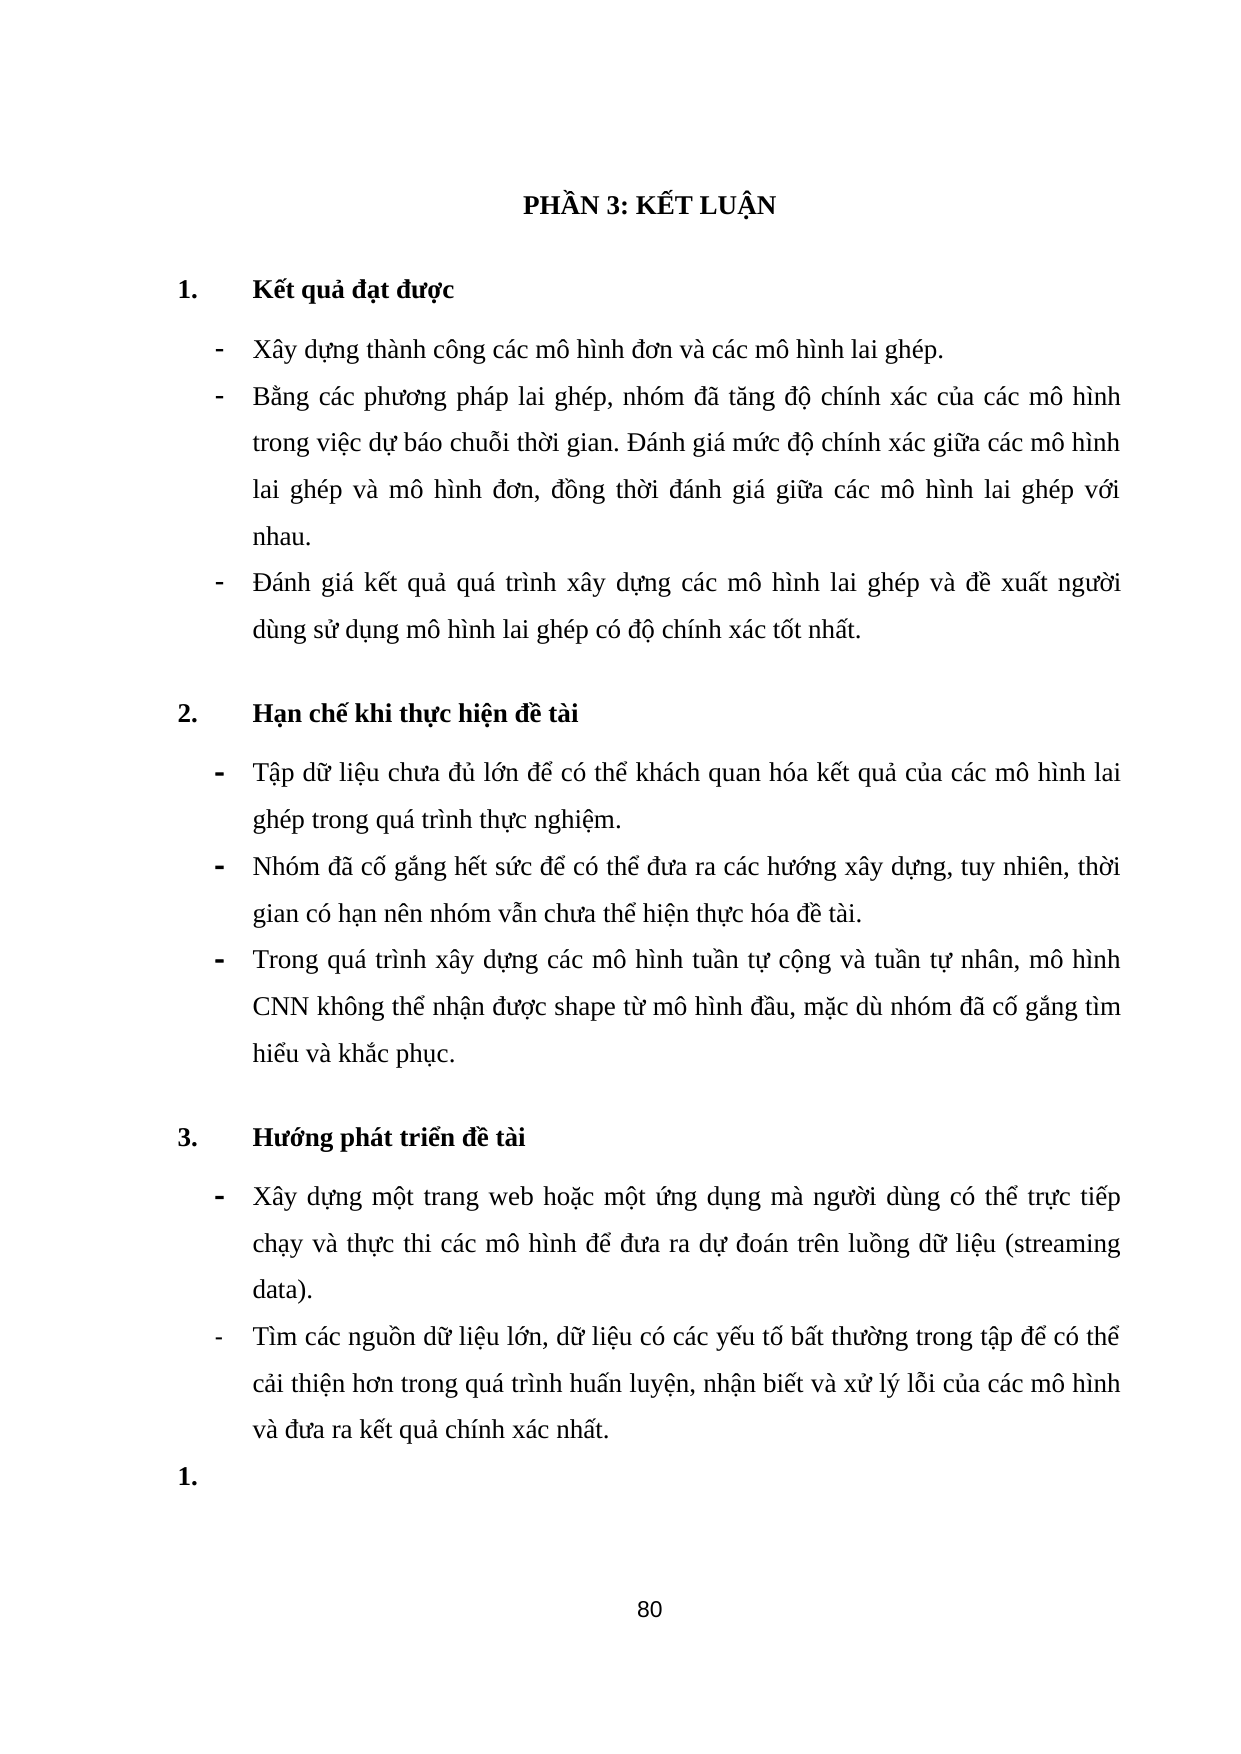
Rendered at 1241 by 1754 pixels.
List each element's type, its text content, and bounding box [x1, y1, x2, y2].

list Đánh giá kết quả quá trình xây dựng các mô hình lai ghép và đề xuất người dùng sử dụng mô hình lai ghép có độ chính xác tốt nhất. [215, 566, 1122, 644]
list Tìm các nguồn dữ liệu lớn, dữ liệu có các yếu tố bất thường trong tập để có thể cải thiện hơn trong quá trình huấn luyện, nhận biết và xử lý lỗi của các mô hình và đưa ra kết quả chính xác nhất. [215, 1320, 1122, 1445]
list Nhóm đã cố gắng hết sức để có thể đưa ra các hướng xây dựng, tuy nhiên, thời gian có hạn nên nhóm vẫn chưa thể hiện thực hóa đề tài. [215, 850, 1122, 928]
subtitle Hạn chế khi thực hiện đề tài [177, 697, 1122, 728]
list Trong quá trình xây dựng các mô hình tuần tự cộng và tuần tự nhân, mô hình CNN không thể nhận được shape từ mô hình đầu, mặc dù nhóm đã cố gắng tìm hiểu và khắc phục. [215, 943, 1122, 1068]
subtitle Kết quả đạt được [177, 273, 1122, 305]
list Bằng các phương pháp lai ghép, nhóm đã tăng độ chính xác của các mô hình trong việc dự báo chuỗi thời gian. Đánh giá mức độ chính xác giữa các mô hình lai ghép và mô hình đơn, đồng thời đánh giá giữa các mô hình lai ghép với nhau. [215, 379, 1122, 551]
subtitle Hướng phát triển đề tài [177, 1121, 1122, 1152]
subtitle PHẦN 3: KẾT LUẬN [177, 189, 1122, 221]
list Xây dựng thành công các mô hình đơn và các mô hình lai ghép. [215, 333, 1122, 364]
list Tập dữ liệu chưa đủ lớn để có thể khách quan hóa kết quả của các mô hình lai ghép trong quá trình thực nghiệm. [215, 756, 1122, 834]
list Xây dựng một trang web hoặc một ứng dụng mà người dùng có thể trực tiếp chạy và thực thi các mô hình để đưa ra dự đoán trên luồng dữ liệu (streaming data). [215, 1180, 1122, 1305]
